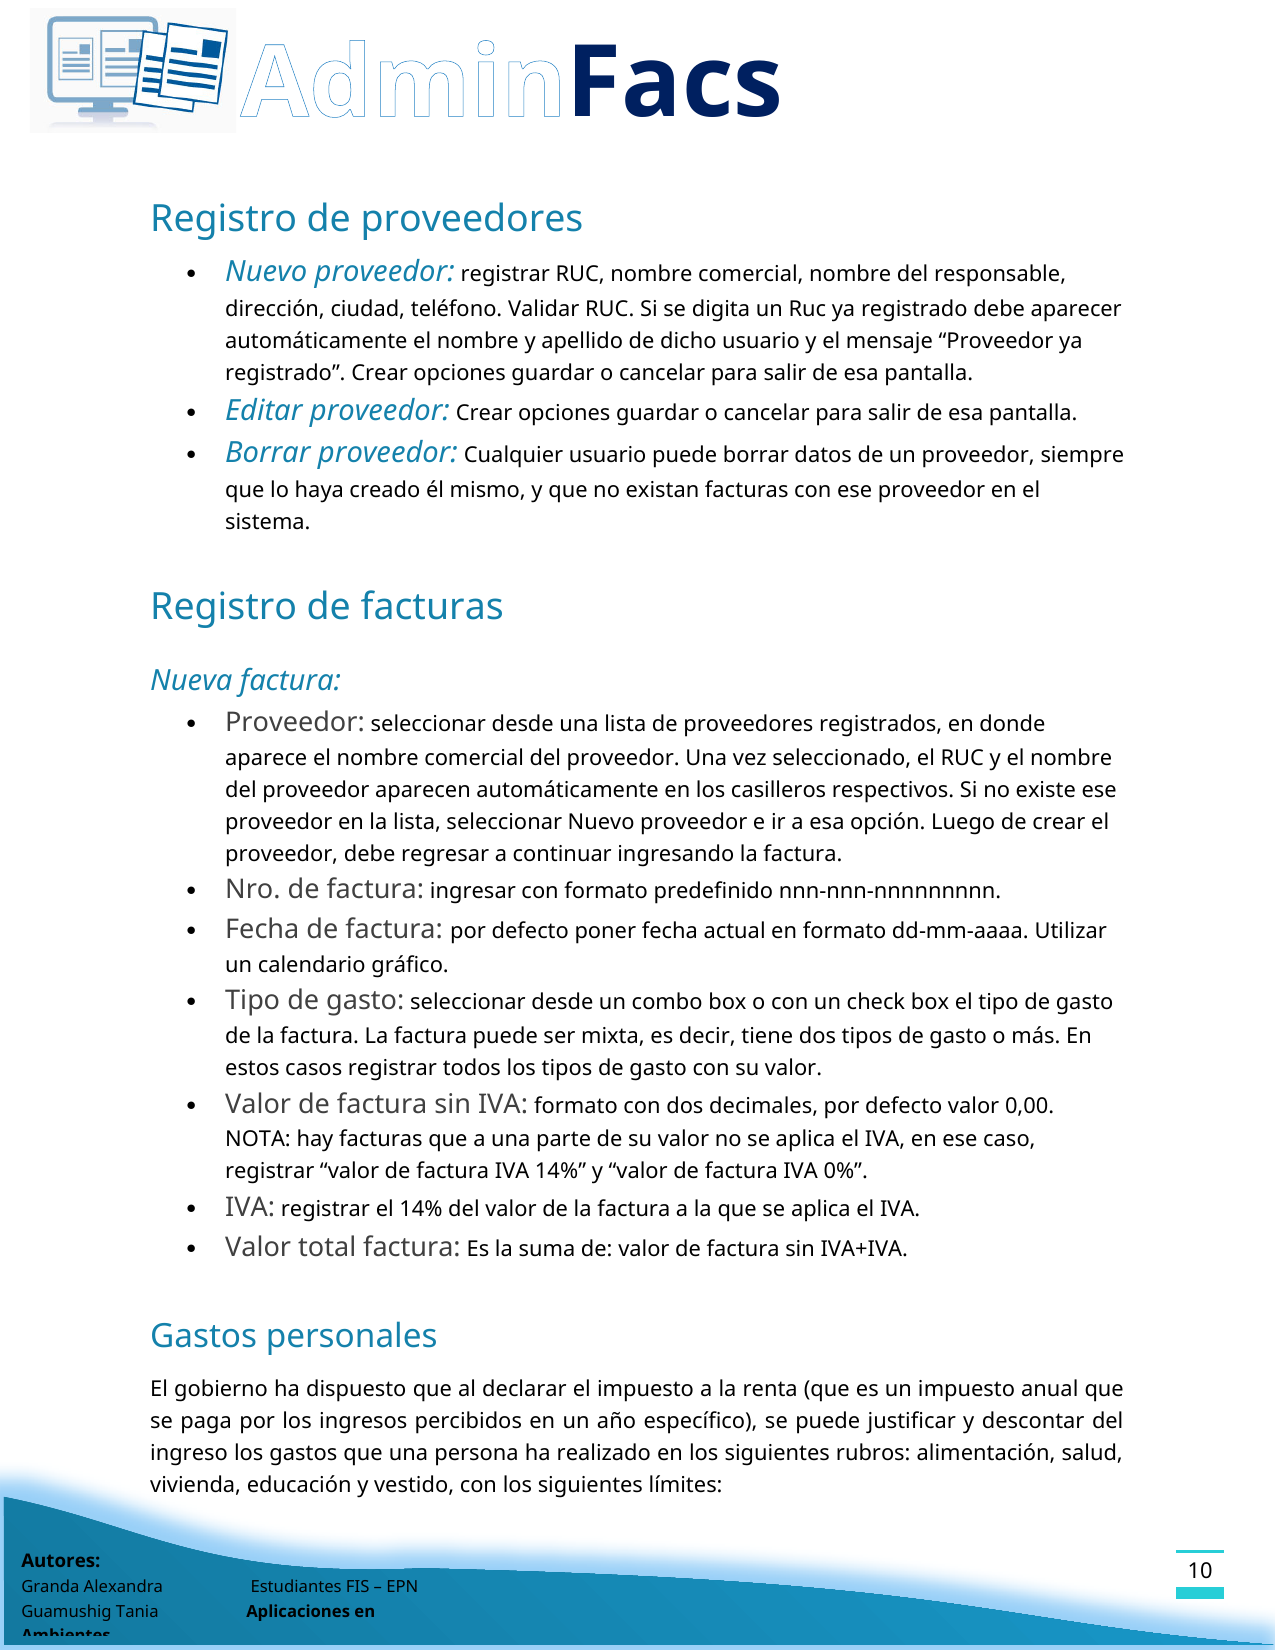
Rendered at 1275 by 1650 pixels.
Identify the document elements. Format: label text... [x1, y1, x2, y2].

list Proveedor: seleccionar desde una lista de proveedores registrados, en donde aparece el nombre comercial del proveedor. Una vez seleccionado, el RUC y el nombre del proveedor aparecen automáticamente en los casilleros respectivos. Si no existe ese proveedor en la lista, seleccionar Nuevo proveedor e ir a esa opción. Luego de crear el proveedor, debe regresar a continuar ingresando la factura. [187, 702, 1125, 867]
picture [29, 8, 237, 133]
subtitle Nueva factura: [150, 659, 1125, 699]
list IVA: registrar el 14% del valor de la factura a la que se aplica el IVA. [187, 1187, 1125, 1224]
list Fecha de factura: por defecto poner fecha actual en formato dd-mm-aaaa. Utilizar un calendario gráfico. [187, 909, 1125, 978]
list Valor total factura: Es la suma de: valor de factura sin IVA+IVA. [187, 1227, 1125, 1264]
list Nuevo proveedor: registrar RUC, nombre comercial, nombre del responsable, dirección, ciudad, teléfono. Validar RUC. Si se digita un Ruc ya registrado debe aparecer automáticamente el nombre y apellido de dicho usuario y el mensaje “Proveedor ya registrado”. Crear opciones guardar o cancelar para salir de esa pantalla. [187, 251, 1125, 386]
list Nro. de factura: ingresar con formato predefinido nnn-nnn-nnnnnnnnn. [187, 870, 1125, 907]
list Tipo de gasto: seleccionar desde un combo box o con un check box el tipo de gasto de la factura. La factura puede ser mixta, es decir, tiene dos tipos de gasto o más. En estos casos registrar todos los tipos de gasto con su valor. [187, 981, 1125, 1082]
list Editar proveedor: Crear opciones guardar o cancelar para salir de esa pantalla. [187, 389, 1125, 428]
text El gobierno ha dispuesto que al declarar el impuesto a la renta (que es un impuesto anual que se paga por los ingresos percibidos en un año específico), se puede justificar y descontar del ingreso los gastos que una persona ha realizado en los siguientes rubros: alimentación, salud, vivienda, educación y vestido, con los siguientes límites: [150, 1373, 1125, 1499]
subtitle Registro de facturas [150, 579, 1125, 630]
text Gastos personales [150, 1312, 1125, 1357]
list Borrar proveedor: Cualquier usuario puede borrar datos de un proveedor, siempre que lo haya creado él mismo, y que no existan facturas con ese proveedor en el sistema. [187, 432, 1125, 535]
subtitle Registro de proveedores [150, 191, 1125, 242]
list Valor de factura sin IVA: formato con dos decimales, por defecto valor 0,00. NOTA: hay facturas que a una parte de su valor no se aplica el IVA, en ese caso, registrar “valor de factura IVA 14%” y “valor de factura IVA 0%”. [187, 1084, 1125, 1185]
